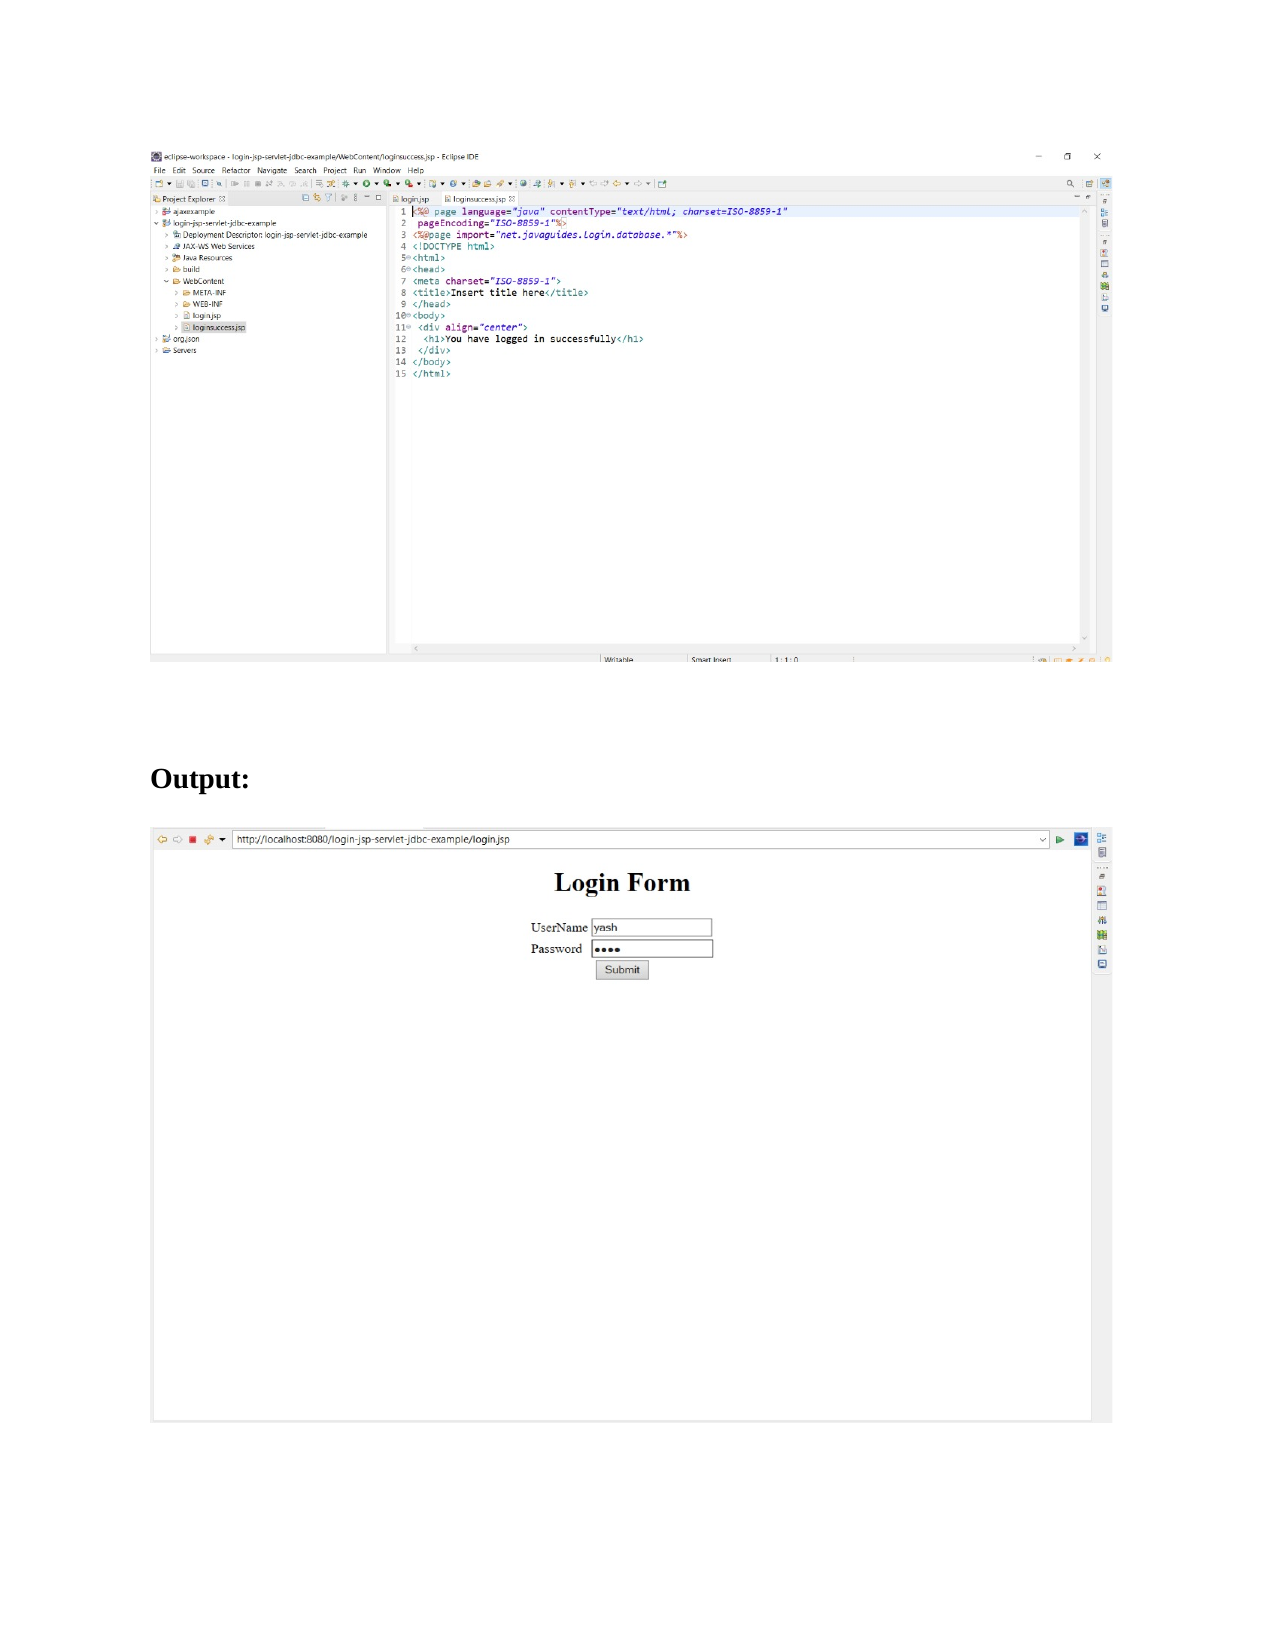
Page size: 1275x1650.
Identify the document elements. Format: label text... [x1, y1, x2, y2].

text Output: [150, 761, 1112, 794]
picture [150, 150, 1113, 662]
picture [150, 827, 1113, 1423]
